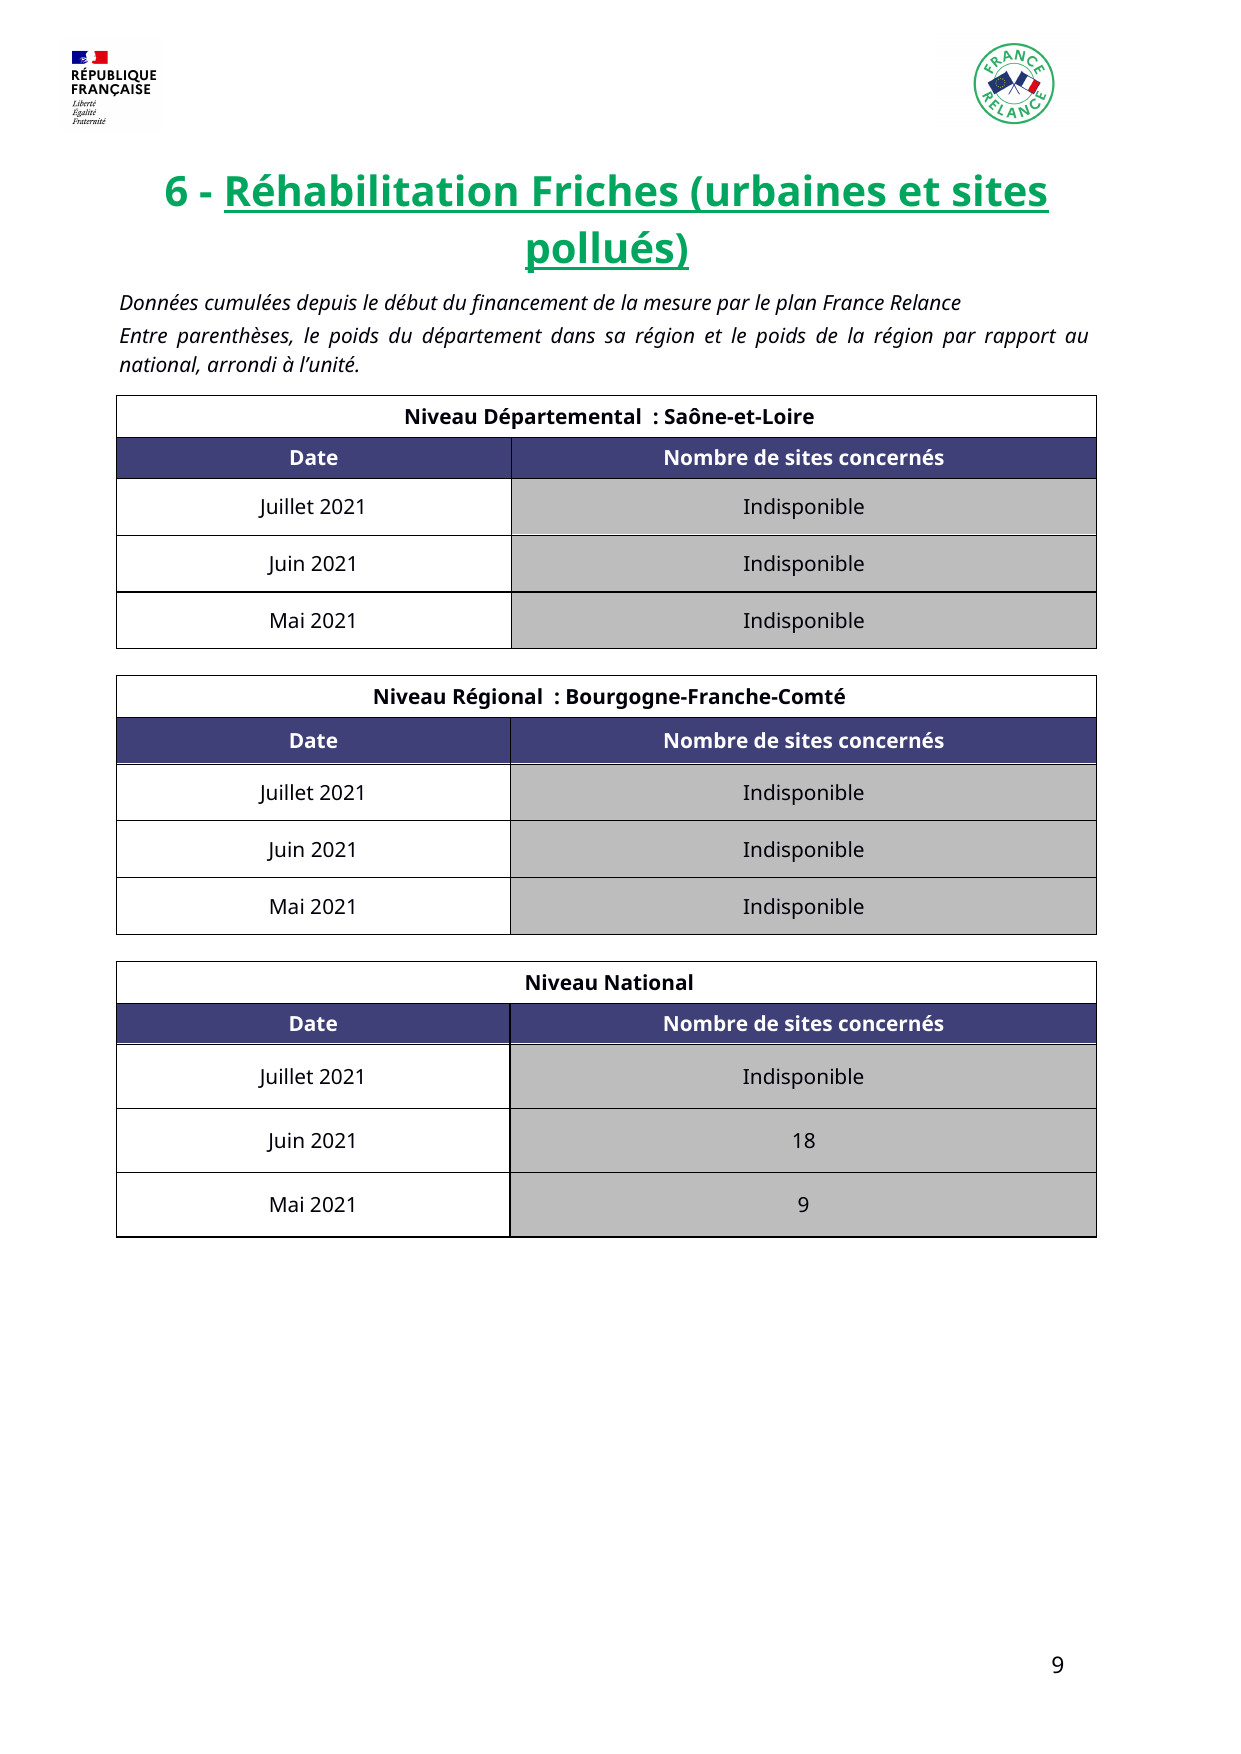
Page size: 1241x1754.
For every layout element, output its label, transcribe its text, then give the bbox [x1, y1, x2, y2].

text Entre parenthèses, le poids du département dans sa région et le poids de la région par rapport au national, arrondi à l’unité. [119, 321, 1094, 378]
table_cell Indisponible [511, 765, 1096, 820]
table_cell Juin 2021 [117, 821, 510, 877]
table_cell Juillet 2021 [117, 765, 510, 820]
table_cell Mai 2021 [117, 878, 510, 934]
table_cell Indisponible [511, 1045, 1096, 1108]
table_cell Indisponible [511, 878, 1096, 934]
table_cell Indisponible [512, 536, 1096, 591]
table_cell Indisponible [511, 821, 1096, 877]
table_cell Date [117, 438, 511, 478]
table_cell Indisponible [512, 479, 1096, 534]
table_header Niveau Départemental : Saône-et-Loire [117, 396, 1096, 437]
table_cell Juin 2021 [117, 1109, 509, 1172]
table_cell Nombre de sites concernés [511, 1004, 1096, 1043]
table_header Niveau National [117, 962, 1096, 1002]
table_cell 9 [511, 1173, 1096, 1236]
table_cell Mai 2021 [117, 593, 511, 648]
table_cell Indisponible [512, 593, 1096, 648]
table_cell Nombre de sites concernés [511, 718, 1096, 763]
table_cell Juillet 2021 [117, 479, 511, 534]
table_cell Date [117, 718, 510, 763]
table_cell Mai 2021 [117, 1173, 509, 1236]
table_header Niveau Régional : Bourgogne-Franche-Comté [117, 676, 1096, 717]
text Données cumulées depuis le début du financement de la mesure par le plan France Relance [119, 288, 1094, 317]
picture [935, 31, 1082, 126]
table_cell Nombre de sites concernés [512, 438, 1096, 478]
table_cell Juin 2021 [117, 536, 511, 591]
table_cell 18 [511, 1109, 1096, 1172]
picture [60, 39, 164, 133]
table_cell Juillet 2021 [117, 1045, 509, 1108]
table_cell Date [117, 1004, 509, 1043]
subtitle 6 - Réhabilitation Friches (urbaines et sites pollués) [119, 162, 1094, 276]
